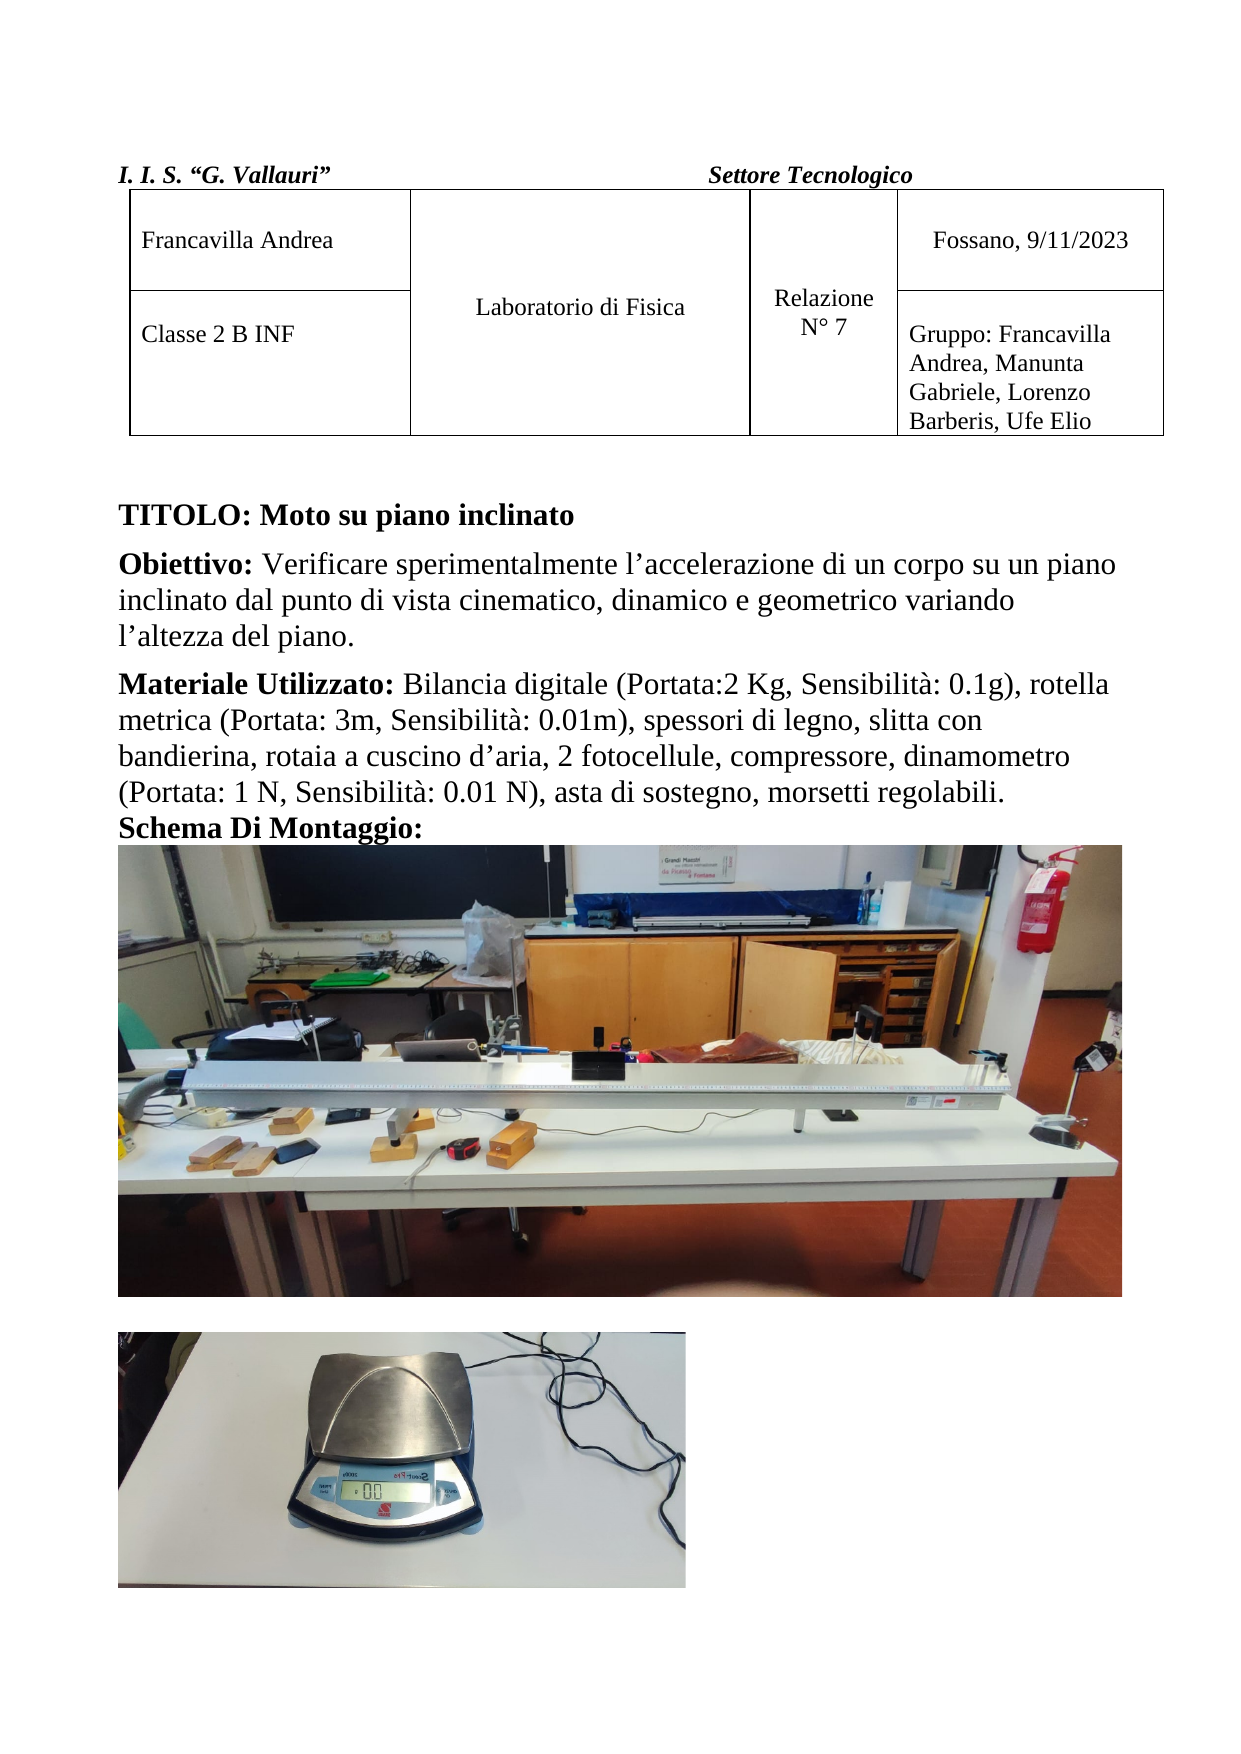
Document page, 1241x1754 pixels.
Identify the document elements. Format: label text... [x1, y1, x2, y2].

picture [118, 845, 1123, 1297]
table_header Fossano, 9/11/2023 [898, 190, 1163, 290]
table_cell Classe 2 B INF [131, 291, 410, 434]
table_cell Gruppo: Francavilla Andrea, Manunta Gabriele, Lorenzo Barberis, Ufe Elio [898, 291, 1163, 434]
table_header Francavilla Andrea [131, 190, 410, 290]
table_header Relazione N° 7 [751, 190, 897, 434]
text I. I. S. “G. Vallauri” Settore Tecnologico [118, 160, 1122, 189]
table_header Laboratorio di Fisica [411, 190, 749, 434]
text Schema Di Montaggio: [118, 809, 1122, 845]
text Obiettivo: Verificare sperimentalmente l’accelerazione di un corpo su un piano inclinato dal punto di vista cinematico, dinamico e geometrico variando l’altezza del piano. [118, 545, 1122, 653]
picture [118, 1332, 686, 1588]
text Materiale Utilizzato: Bilancia digitale (Portata:2 Kg, Sensibilità: 0.1g), rotella metrica (Portata: 3m, Sensibilità: 0.01m), spessori di legno, slitta con bandierina, rotaia a cuscino d’aria, 2 fotocellule, compressore, dinamometro (Portata: 1 N, Sensibilità: 0.01 N), asta di sostegno, morsetti regolabili. [118, 665, 1122, 809]
text TITOLO: Moto su piano inclinato [118, 496, 1122, 532]
